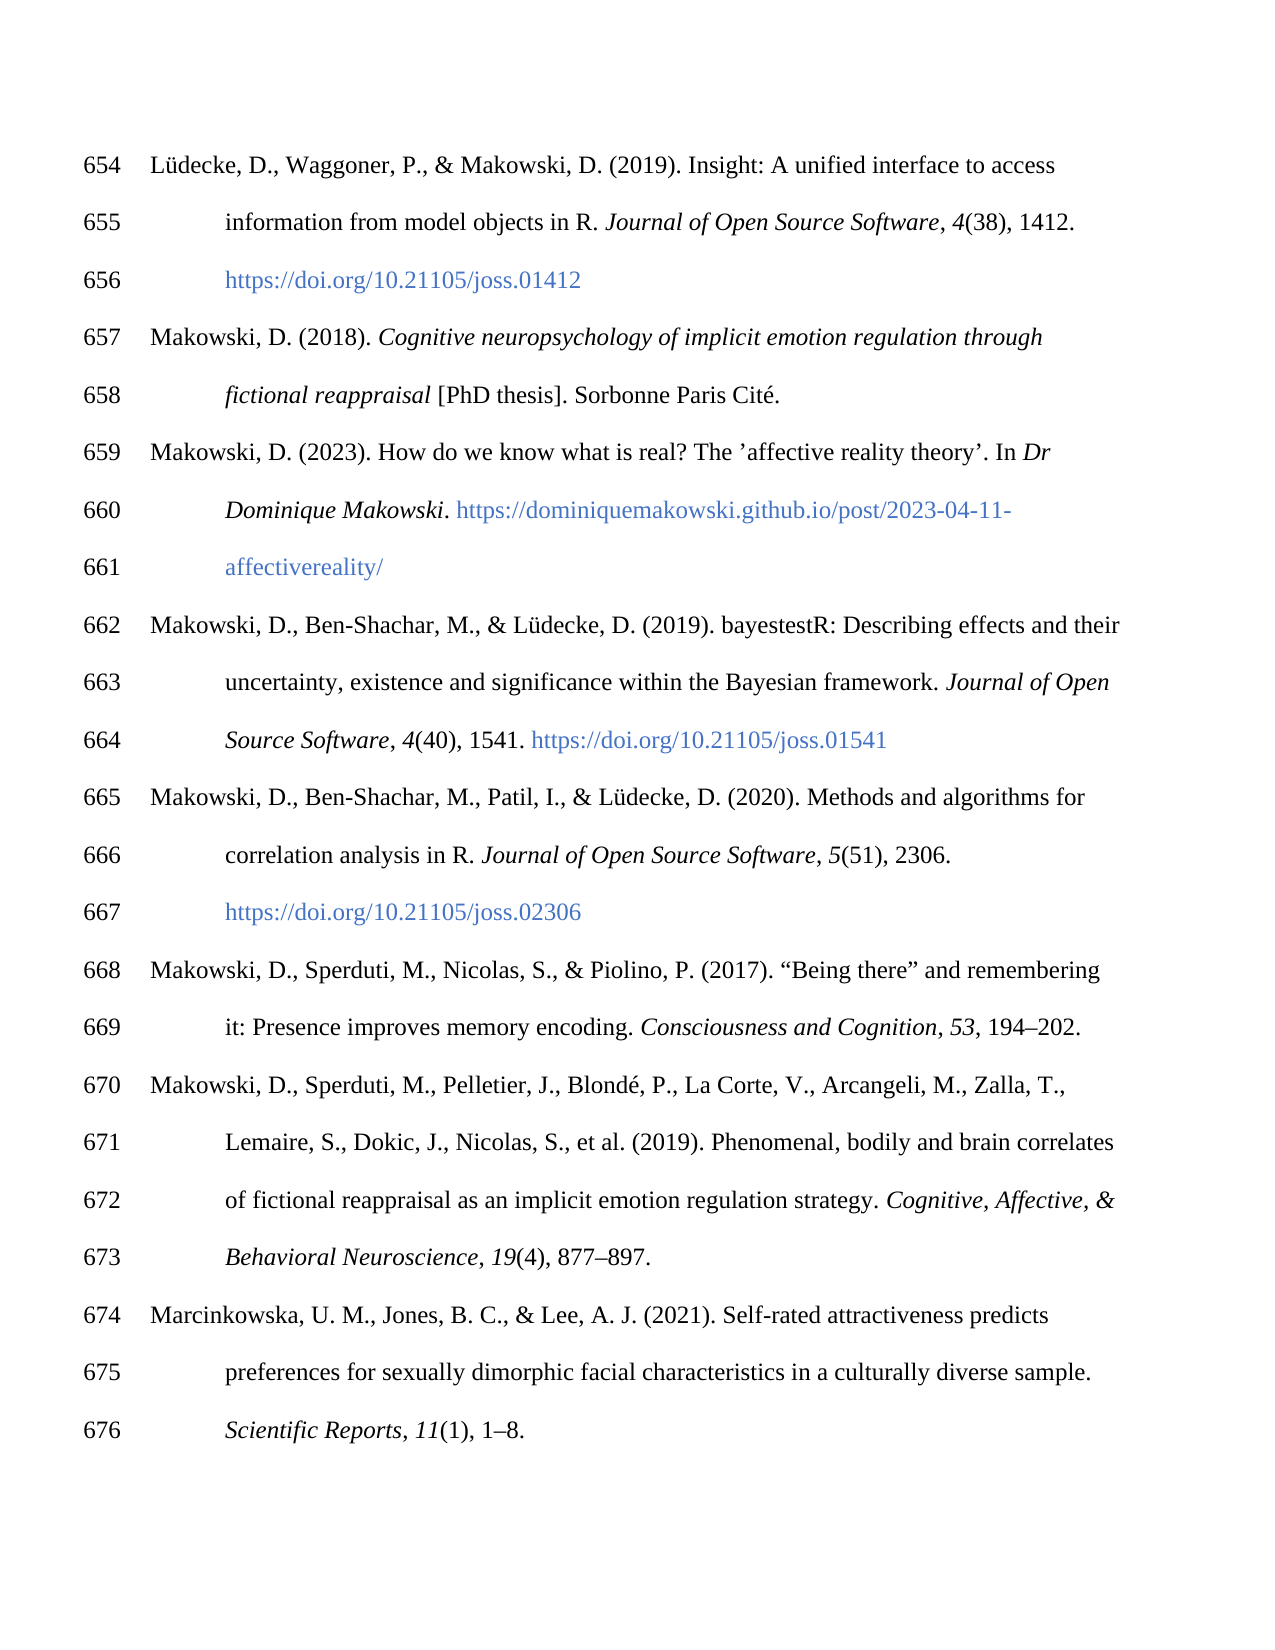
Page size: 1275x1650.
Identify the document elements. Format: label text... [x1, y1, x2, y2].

text Makowski, D., Ben-Shachar, M., Patil, I., & Lüdecke, D. (2020). Methods and algorithms for correlation analysis in R. Journal of Open Source Software, 5(51), 2306. https://doi.org/10.21105/joss.02306 [150, 782, 1125, 926]
text Marcinkowska, U. M., Jones, B. C., & Lee, A. J. (2021). Self-rated attractiveness predicts preferences for sexually dimorphic facial characteristics in a culturally diverse sample. Scientific Reports, 11(1), 1–8. [150, 1300, 1125, 1444]
text Makowski, D., Sperduti, M., Pelletier, J., Blondé, P., La Corte, V., Arcangeli, M., Zalla, T., Lemaire, S., Dokic, J., Nicolas, S., et al. (2019). Phenomenal, bodily and brain correlates of fictional reappraisal as an implicit emotion regulation strategy. Cognitive, Affective, & Behavioral Neuroscience, 19(4), 877–897. [150, 1070, 1125, 1271]
text Lüdecke, D., Waggoner, P., & Makowski, D. (2019). Insight: A unified interface to access information from model objects in R. Journal of Open Source Software, 4(38), 1412. https://doi.org/10.21105/joss.01412 [150, 150, 1125, 294]
text Makowski, D., Sperduti, M., Nicolas, S., & Piolino, P. (2017). “Being there” and remembering it: Presence improves memory encoding. Consciousness and Cognition, 53, 194–202. [150, 955, 1125, 1041]
text Makowski, D. (2023). How do we know what is real? The ’affective reality theory’. In Dr Dominique Makowski. https://dominiquemakowski.github.io/post/2023-04-11-affectivereality/ [150, 437, 1125, 581]
text Makowski, D. (2018). Cognitive neuropsychology of implicit emotion regulation through fictional reappraisal [PhD thesis]. Sorbonne Paris Cité. [150, 322, 1125, 409]
text Makowski, D., Ben-Shachar, M., & Lüdecke, D. (2019). bayestestR: Describing effects and their uncertainty, existence and significance within the Bayesian framework. Journal of Open Source Software, 4(40), 1541. https://doi.org/10.21105/joss.01541 [150, 610, 1125, 754]
